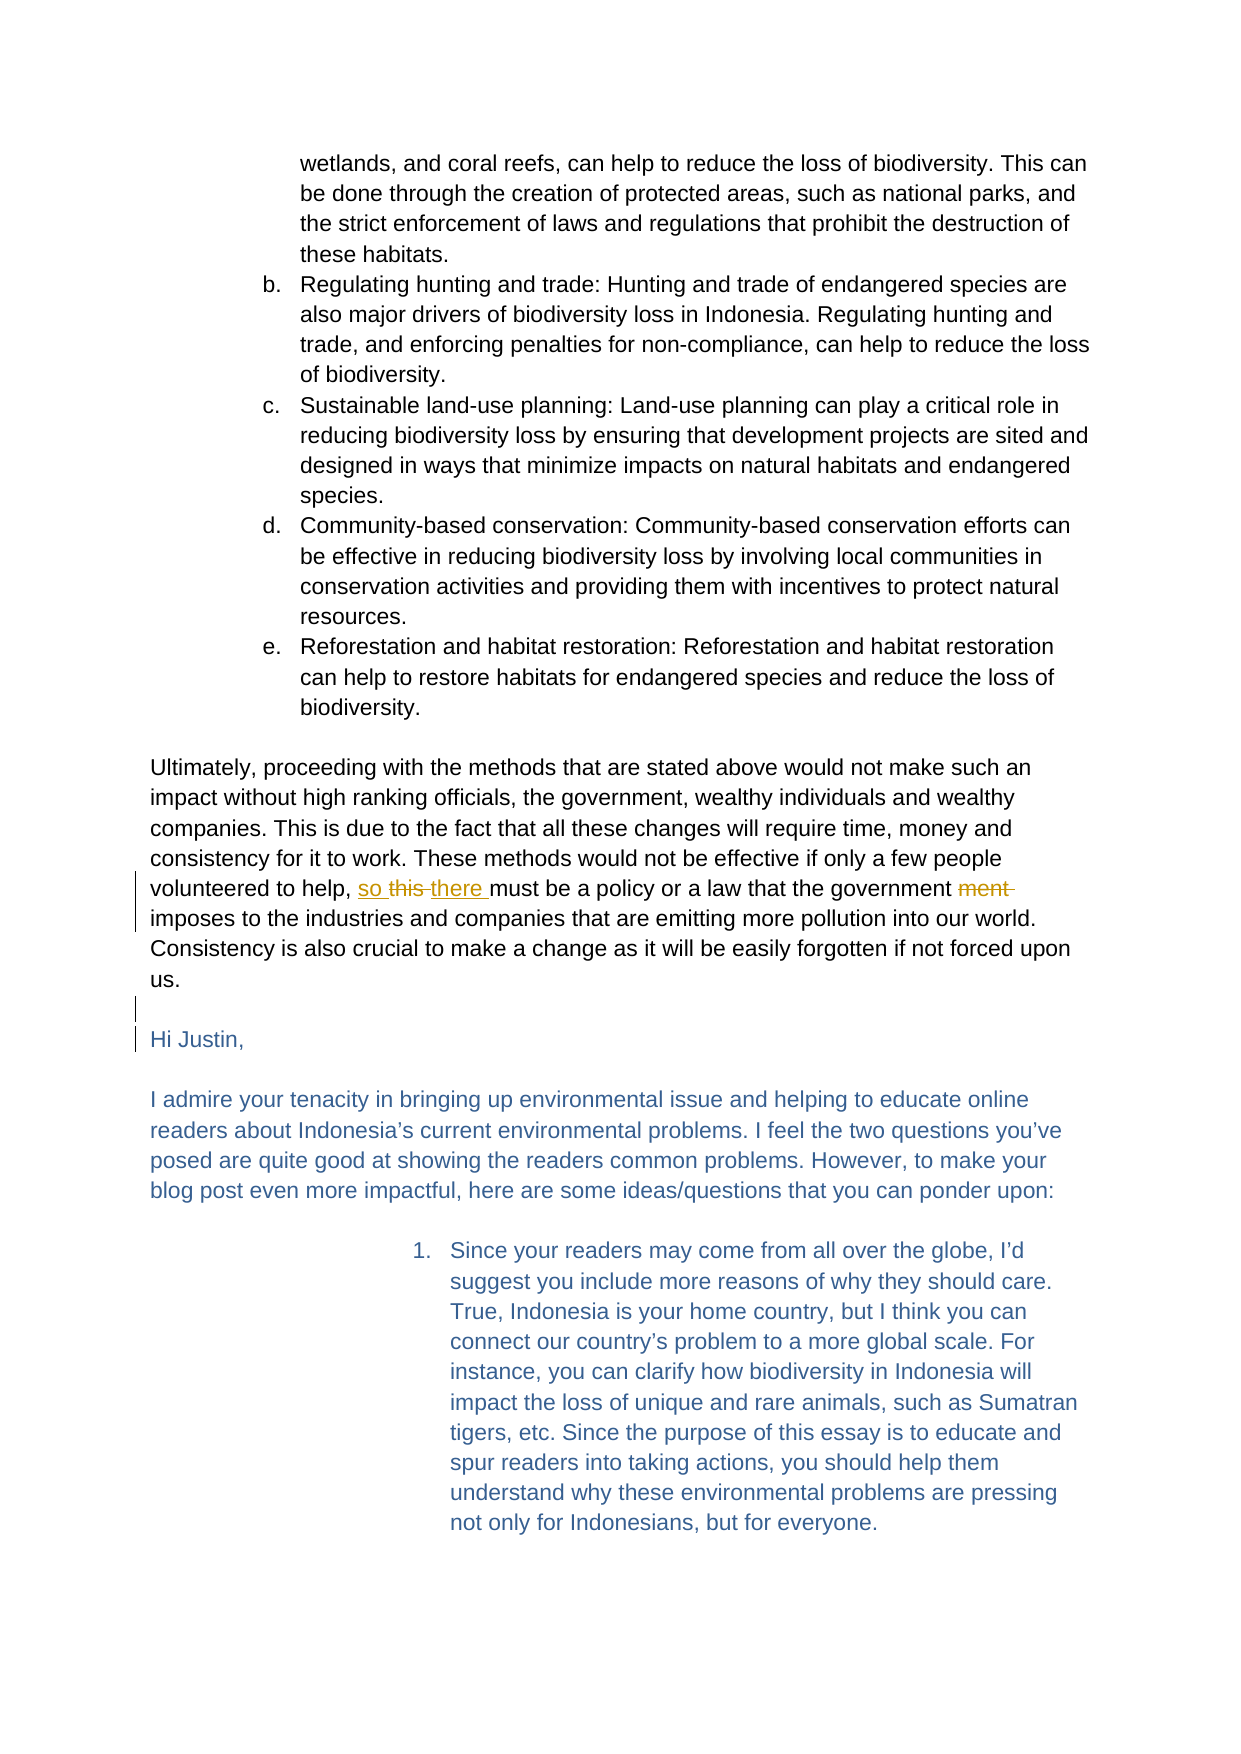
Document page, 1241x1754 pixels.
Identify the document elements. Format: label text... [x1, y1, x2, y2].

list Since your readers may come from all over the globe, I’d suggest you include more reasons of why they should care. True, Indonesia is your home country, but I think you can connect our country’s problem to a more global scale. For instance, you can clarify how biodiversity in Indonesia will impact the loss of unique and rare animals, such as Sumatran tigers, etc. Since the purpose of this essay is to educate and spur readers into taking actions, you should help them understand why these environmental problems are pressing not only for Indonesians, but for everyone. [412, 1237, 1090, 1536]
list Sustainable land-use planning: Land-use planning can play a critical role in reducing biodiversity loss by ensuring that development projects are sited and designed in ways that minimize impacts on natural habitats and endangered species. [262, 392, 1090, 509]
text Hi Justin, [150, 1026, 1090, 1052]
text Ultimately, proceeding with the methods that are stated above would not make such an impact without high ranking officials, the government, wealthy individuals and wealthy companies. This is due to the fact that all these changes will require time, money and consistency for it to work. These methods would not be effective if only a few people volunteered to help, must be a policy or a law that the government imposes to the industries and companies that are emitting more pollution into our world. Consistency is also crucial to make a change as it will be easily forgotten if not forced upon us. [150, 754, 1090, 992]
list Regulating hunting and trade: Hunting and trade of endangered species are also major drivers of biodiversity loss in Indonesia. Regulating hunting and trade, and enforcing penalties for non-compliance, can help to reduce the loss of biodiversity. [262, 271, 1090, 388]
text I admire your tenacity in bringing up environmental issue and helping to educate online readers about Indonesia’s current environmental problems. I feel the two questions you’ve posed are quite good at showing the readers common problems. However, to make your blog post even more impactful, here are some ideas/questions that you can ponder upon: [150, 1086, 1090, 1203]
list Reforestation and habitat restoration: Reforestation and habitat restoration can help to restore habitats for endangered species and reduce the loss of biodiversity. [262, 633, 1090, 720]
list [262, 150, 1090, 267]
list Community-based conservation: Community-based conservation efforts can be effective in reducing biodiversity loss by involving local communities in conservation activities and providing them with incentives to protect natural resources. [262, 512, 1090, 629]
